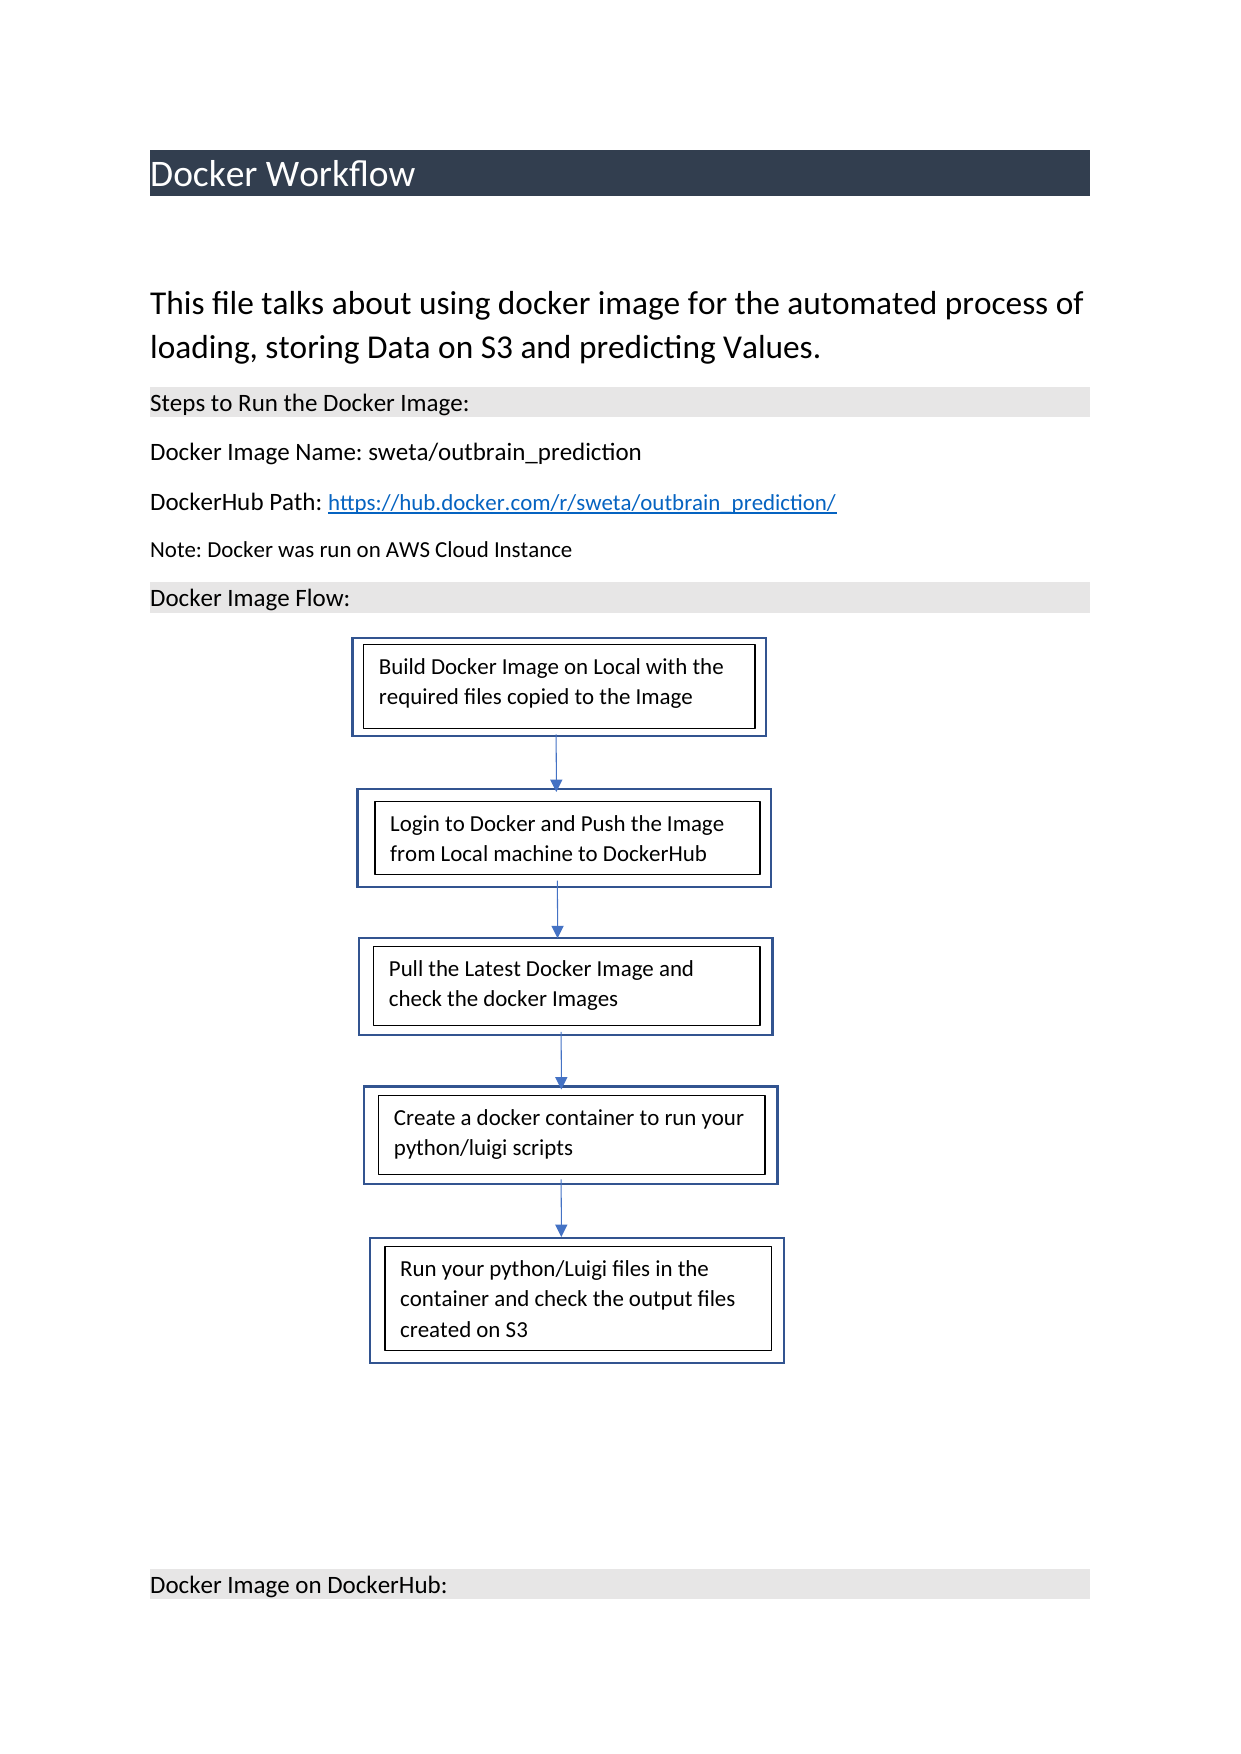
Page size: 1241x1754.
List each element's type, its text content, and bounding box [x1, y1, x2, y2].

text Docker Image on DockerHub: [150, 1569, 1090, 1599]
text This file talks about using docker image for the automated process of loading, storing Data on S3 and predicting Values. [150, 282, 1090, 367]
text Steps to Run the Docker Image: [150, 387, 1090, 417]
text Docker Workflow [150, 150, 1090, 196]
text Note: Docker was run on AWS Cloud Instance [150, 536, 1090, 564]
text Docker Image Flow: [150, 582, 1090, 613]
text Docker Image Name: sweta/outbrain_prediction [150, 436, 1090, 467]
text DockerHub Path: https://hub.docker.com/r/sweta/outbrain_prediction/ [150, 486, 1090, 517]
